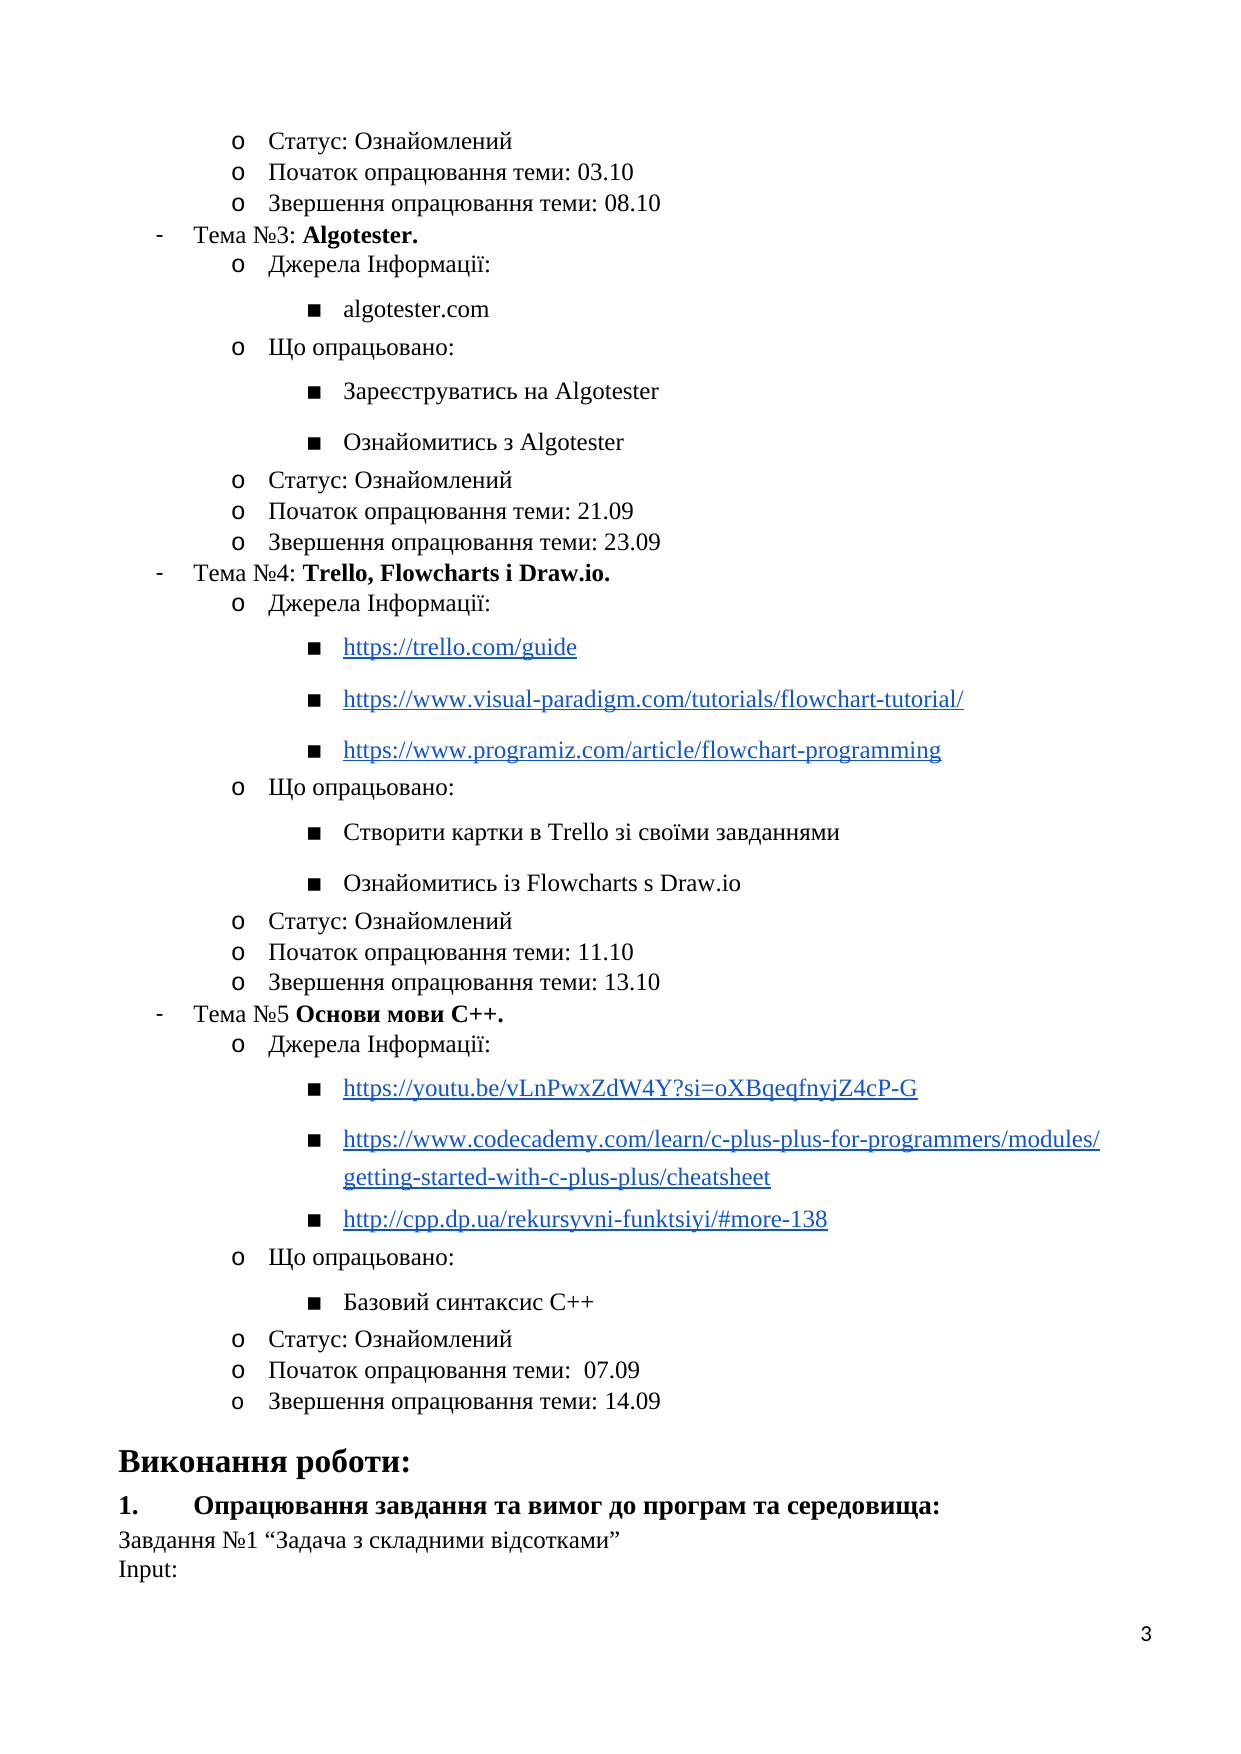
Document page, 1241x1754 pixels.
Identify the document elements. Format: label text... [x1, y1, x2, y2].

list https://www.codecademy.com/learn/c-plus-plus-for-programmers/modules/getting-started-with-c-plus-plus/cheatsheet [306, 1111, 1152, 1191]
list Початок опрацювання теми: 21.09 [231, 496, 1152, 527]
list Базовий синтаксис С++ [306, 1273, 1152, 1324]
list Джерела Інформації: [231, 1029, 1152, 1060]
list Початок опрацювання теми: 11.10 [231, 937, 1152, 967]
list Звершення опрацювання теми: 14.09 [231, 1386, 1152, 1416]
list Що опрацьовано: [231, 1242, 1152, 1273]
list Тема №4: Trello, Flowcharts i Draw.io. [156, 557, 1152, 588]
list Створити картки в Trello зі своїми завданнями [306, 803, 1152, 854]
list Початок опрацювання теми: 07.09 [231, 1355, 1152, 1386]
list Джерела Інформації: [231, 249, 1152, 280]
list Тема №3: Algotester. [156, 219, 1152, 249]
subtitle 1. Опрацювання завдання та вимог до програм та середовища: [118, 1489, 1152, 1521]
list Статус: Ознайомлений [231, 465, 1152, 496]
list Зареєструватись на Algotester [306, 362, 1152, 414]
list Ознайомитись із Flowcharts s Draw.io [306, 854, 1152, 906]
list Статус: Ознайомлений [231, 906, 1152, 937]
subtitle Виконання роботи: [118, 1441, 1152, 1479]
list Ознайомитись з Algotester [306, 414, 1152, 465]
list https://youtu.be/vLnPwxZdW4Y?si=oXBqeqfnyjZ4cP-G [306, 1060, 1152, 1111]
list Звершення опрацювання теми: 08.10 [231, 188, 1152, 219]
list Джерела Інформації: [231, 588, 1152, 619]
list Що опрацьовано: [231, 772, 1152, 803]
list http://cpp.dp.ua/rekursyvni-funktsiyi/#more-138 [306, 1191, 1152, 1242]
text Input: [118, 1554, 1152, 1583]
list Що опрацьовано: [231, 332, 1152, 362]
list https://www.programiz.com/article/flowchart-programming [306, 721, 1152, 772]
list https://www.visual-paradigm.com/tutorials/flowchart-tutorial/ [306, 670, 1152, 721]
list algotester.com [306, 280, 1152, 332]
list Статус: Ознайомлений [231, 1324, 1152, 1355]
list Початок опрацювання теми: 03.10 [231, 157, 1152, 188]
text Завдання №1 “Задача з складними відсотками” [118, 1525, 1152, 1554]
list Статус: Ознайомлений [231, 126, 1152, 157]
list Звершення опрацювання теми: 13.10 [231, 967, 1152, 998]
list Звершення опрацювання теми: 23.09 [231, 527, 1152, 557]
list https://trello.com/guide [306, 619, 1152, 670]
list Тема №5 Основи мови C++. [156, 998, 1152, 1029]
